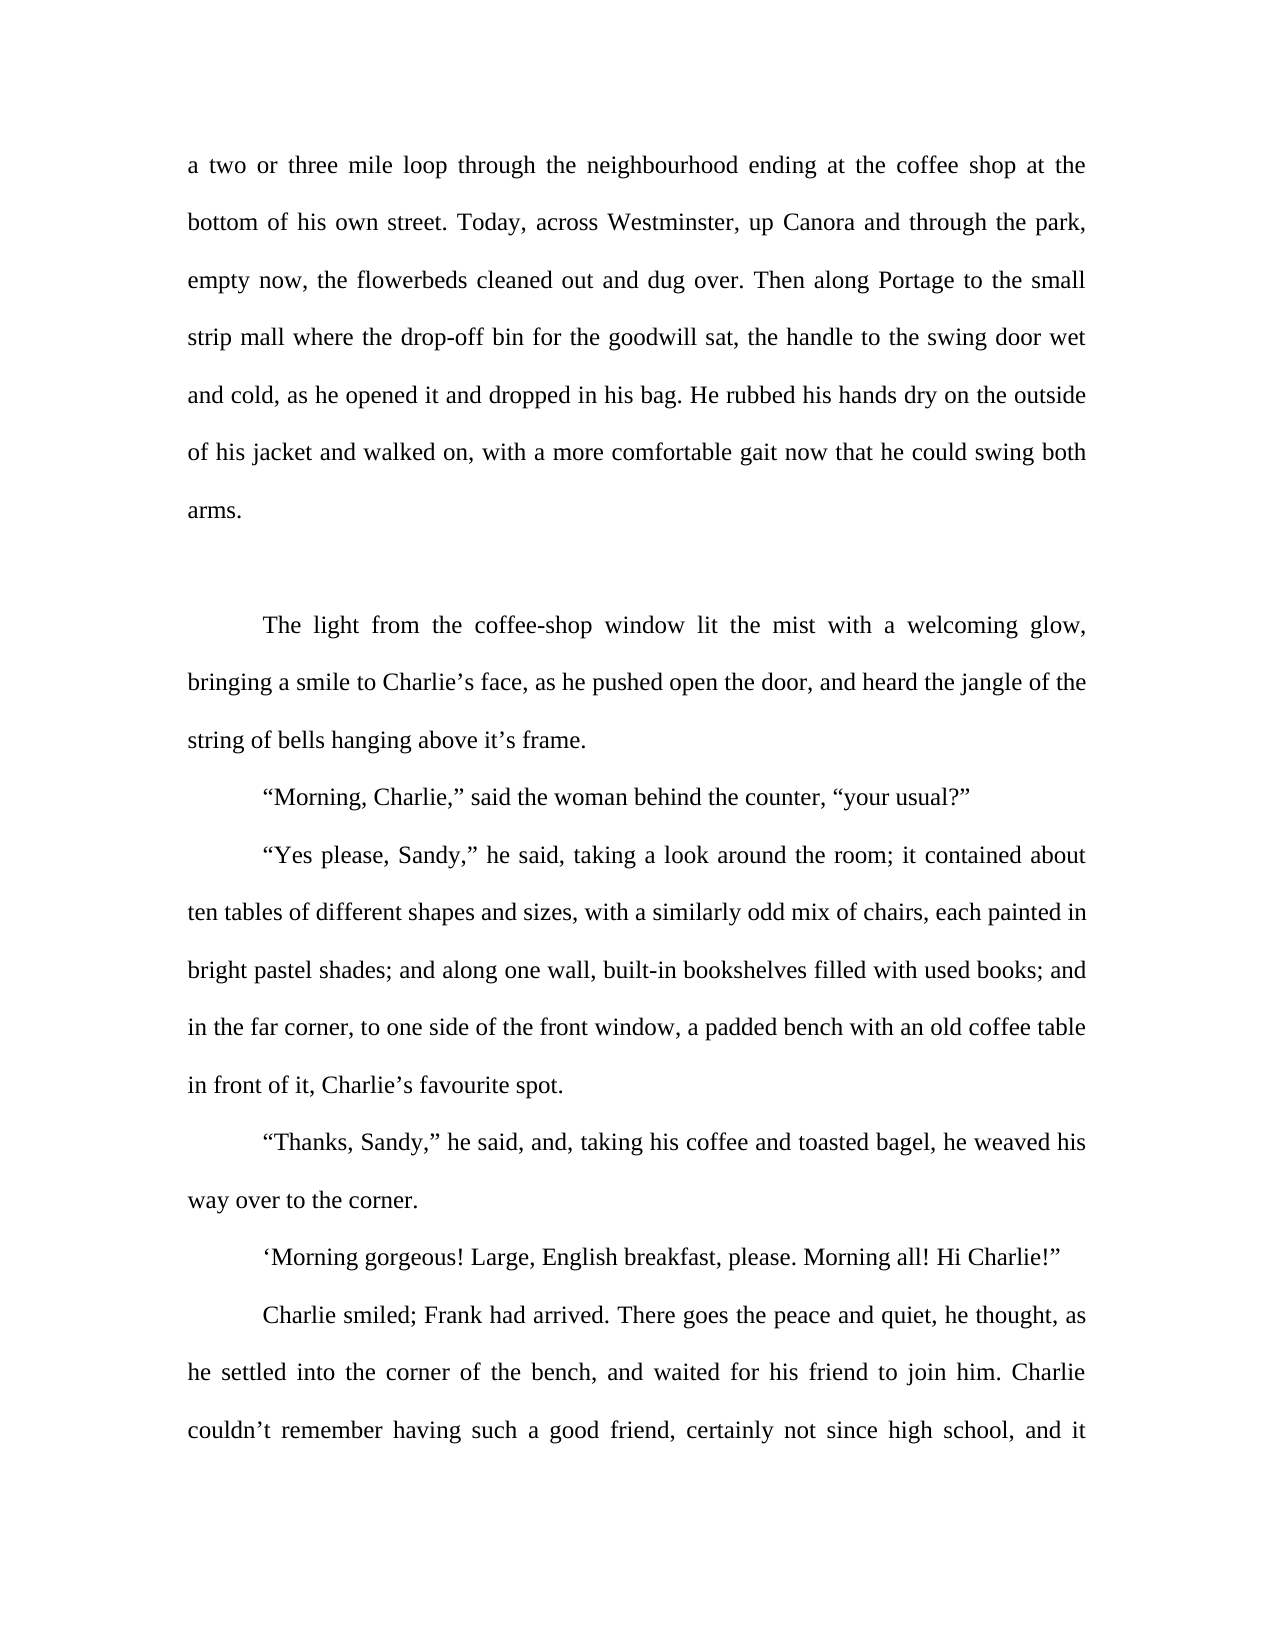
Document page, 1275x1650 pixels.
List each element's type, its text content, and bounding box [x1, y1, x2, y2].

text “Yes please, Sandy,” he said, taking a look around the room; it contained about ten tables of different shapes and sizes, with a similarly odd mix of chairs, each painted in bright pastel shades; and along one wall, built-in bookshelves filled with used books; and in the far corner, to one side of the front window, a padded bench with an old coffee table in front of it, Charlie’s favourite spot. [187, 840, 1087, 1099]
text “Thanks, Sandy,” he said, and, taking his coffee and toasted bagel, he weaved his way over to the corner. [187, 1127, 1087, 1214]
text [187, 1300, 1087, 1444]
text The light from the coffee-shop window lit the mist with a welcoming glow, bringing a smile to Charlie’s face, as he pushed open the door, and heard the jangle of the string of bells hanging above it’s frame. [187, 610, 1087, 754]
text “Morning, Charlie,” said the woman behind the counter, “your usual?” [187, 782, 1087, 811]
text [187, 150, 1087, 524]
text ‘Morning gorgeous! Large, English breakfast, please. Morning all! Hi Charlie!” [187, 1242, 1087, 1271]
